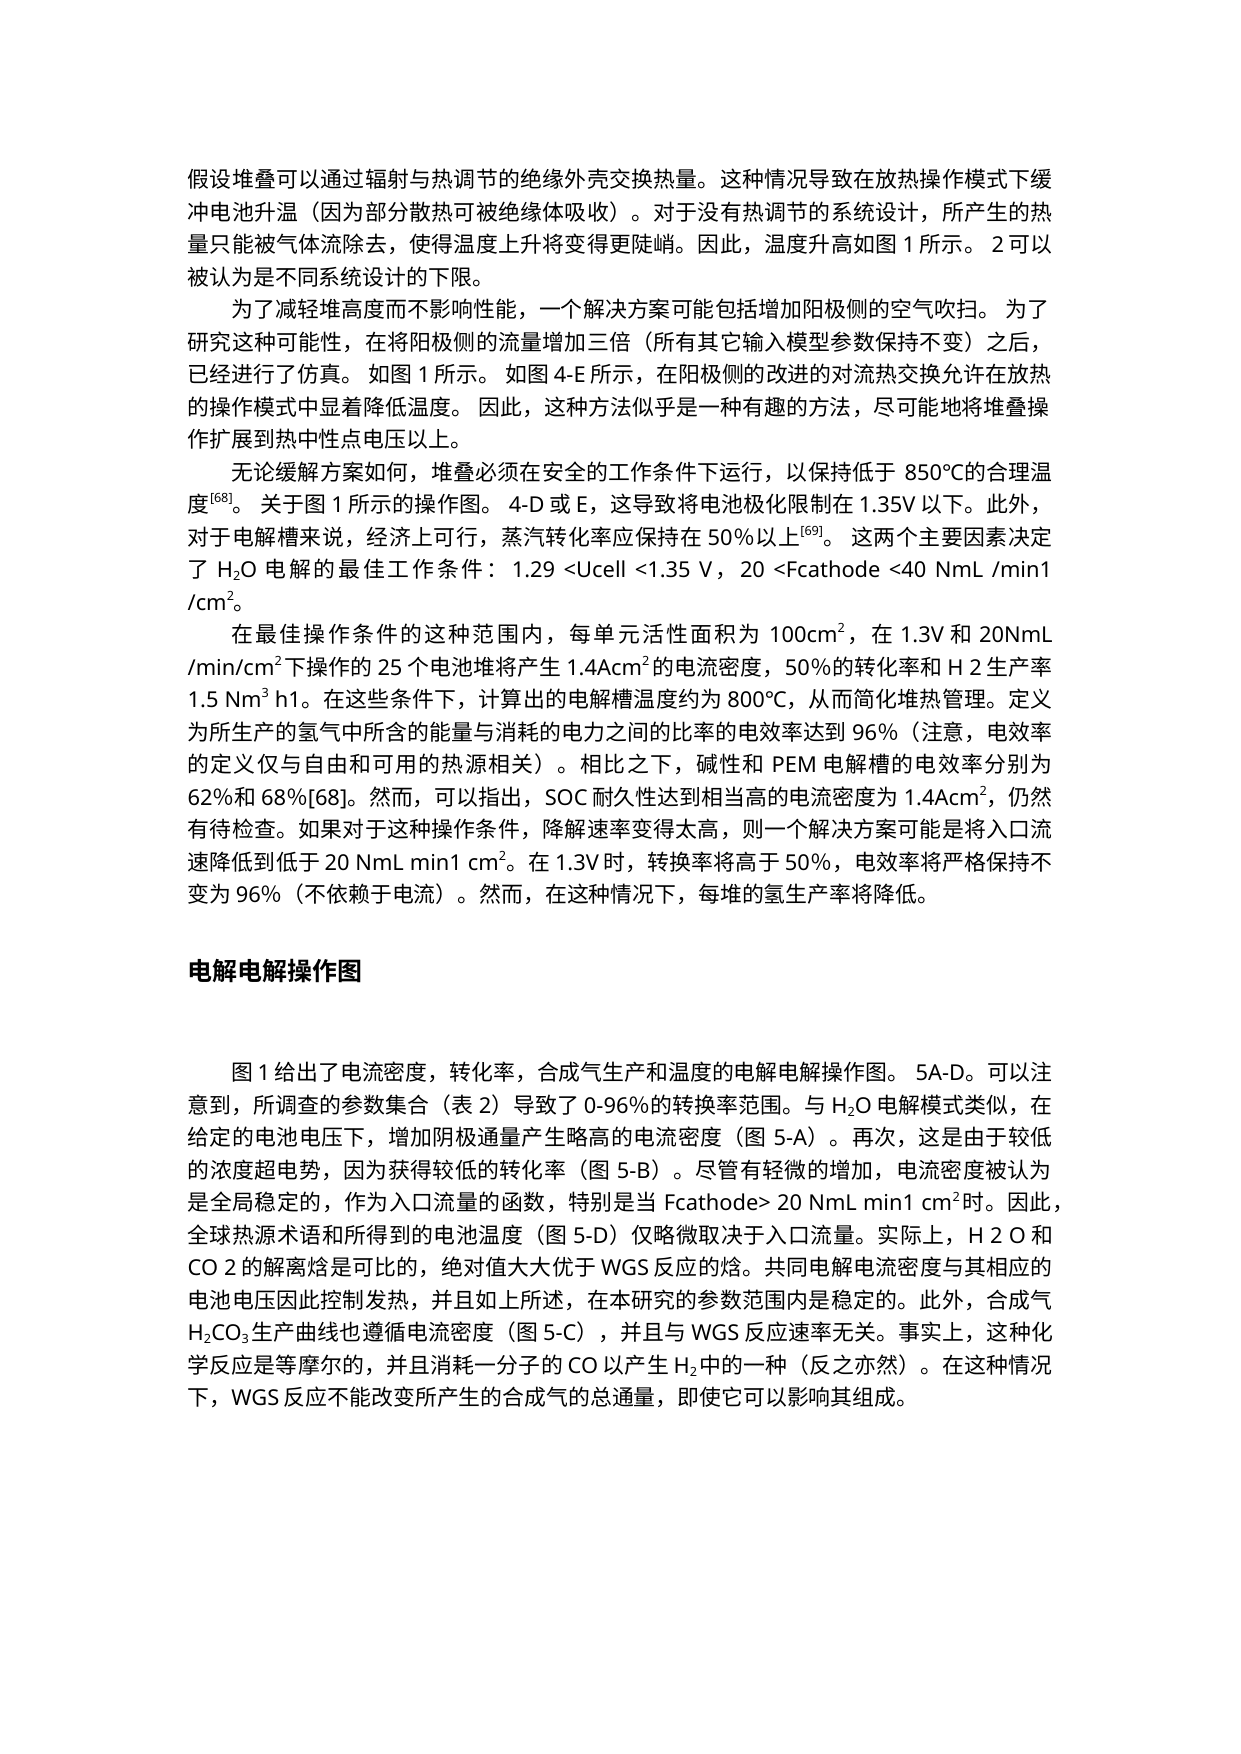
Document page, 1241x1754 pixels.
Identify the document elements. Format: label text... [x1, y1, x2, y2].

text 无论缓解方案如何，堆叠必须在安全的工作条件下运行，以保持低于850℃的合理温度[68]。 关于图1所示的操作图。 4-D或E，这导致将电池极化限制在1.35V以下。此外，对于电解槽来说，经济上可行，蒸汽转化率应保持在50％以上[69]。 这两个主要因素决定了H2O电解的最佳工作条件：1.29 <Ucell <1.35 V，20 <Fcathode <40 NmL /min1 /cm2。 [187, 454, 1053, 617]
text 在最佳操作条件的这种范围内，每单元活性面积为100cm2，在1.3V和20NmL /min/cm2下操作的25个电池堆将产生1.4Acm2的电流密度，50％的转化率和H 2生产率1.5 Nm3 h1。在这些条件下，计算出的电解槽温度约为800℃，从而简化堆热管理。定义为所生产的氢气中所含的能量与消耗的电力之间的比率的电效率达到96％（注意，电效率的定义仅与自由和可用的热源相关）。相比之下，碱性和PEM电解槽的电效率分别为62％和68％[68]。然而，可以指出，SOC耐久性达到相当高的电流密度为1.4Acm2，仍然有待检查。如果对于这种操作条件，降解速率变得太高，则一个解决方案可能是将入口流速降低到低于20 NmL min1 cm2。在1.3V时，转换率将高于50％，电效率将严格保持不变为96％（不依赖于电流）。然而，在这种情况下，每堆的氢生产率将降低。 [187, 617, 1053, 909]
text 图1给出了电流密度，转化率，合成气生产和温度的电解电解操作图。 5A-D。可以注意到，所调查的参数集合（表2）导致了0-96％的转换率范围。与H2O电解模式类似，在给定的电池电压下，增加阴极通量产生略高的电流密度（图5-A）。再次，这是由于较低的浓度超电势，因为获得较低的转化率（图5-B）。尽管有轻微的增加，电流密度被认为是全局稳定的，作为入口流量的函数，特别是当Fcathode> 20 NmL min1 cm2时。因此，全球热源术语和所得到的电池温度（图5-D）仅略微取决于入口流量。实际上，H 2 O和CO 2的解离焓是可比的，绝对值大大优于WGS反应的焓。共同电解电流密度与其相应的电池电压因此控制发热，并且如上所述，在本研究的参数范围内是稳定的。此外，合成气H2CO3生产曲线也遵循电流密度（图5-C），并且与WGS反应速率无关。事实上，这种化学反应是等摩尔的，并且消耗一分子的CO以产生H2中的一种（反之亦然）。在这种情况下，WGS反应不能改变所产生的合成气的总通量，即使它可以影响其组成。 [187, 1055, 1053, 1413]
text 为了减轻堆高度而不影响性能，一个解决方案可能包括增加阳极侧的空气吹扫。 为了研究这种可能性，在将阳极侧的流量增加三倍（所有其它输入模型参数保持不变）之后，已经进行了仿真。 如图1所示。 如图4-E所示，在阳极侧的改进的对流热交换允许在放热的操作模式中显着降低温度。 因此，这种方法似乎是一种有趣的方法，尽可能地将堆叠操作扩展到热中性点电压以上。 [187, 292, 1053, 454]
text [187, 162, 1053, 292]
subtitle 电解电解操作图 [187, 937, 1053, 1002]
